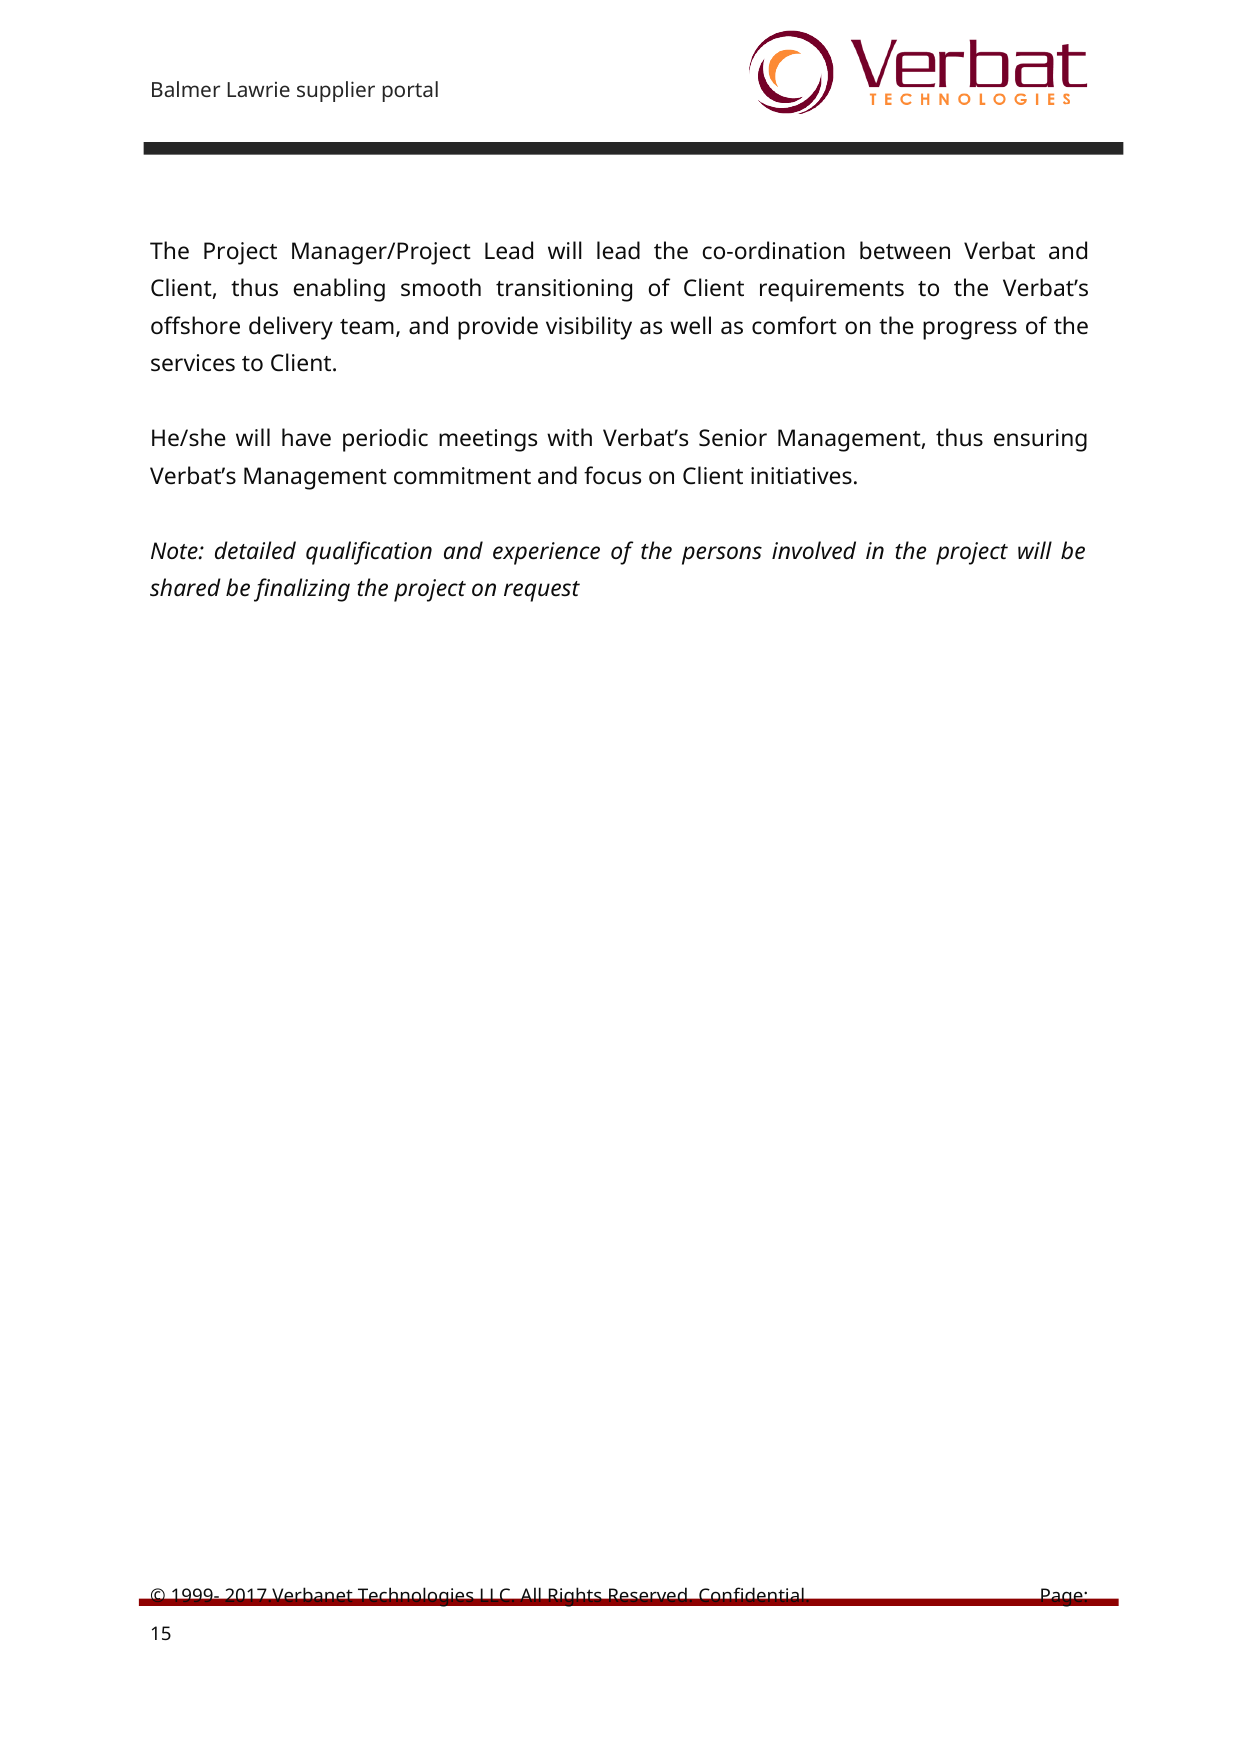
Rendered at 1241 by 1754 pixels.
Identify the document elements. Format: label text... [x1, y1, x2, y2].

text Note: detailed qualification and experience of the persons involved in the project will be shared be finalizing the project on request [150, 529, 1090, 604]
text The Project Manager/Project Lead will lead the co-ordination between Verbat and Client, thus enabling smooth transitioning of Client requirements to the Verbat’s offshore delivery team, and provide visibility as well as comfort on the progress of the services to Client. [150, 229, 1090, 379]
picture [745, 26, 1089, 114]
text He/she will have periodic meetings with Verbat’s Senior Management, thus ensuring Verbat’s Management commitment and focus on Client initiatives. [150, 417, 1090, 492]
